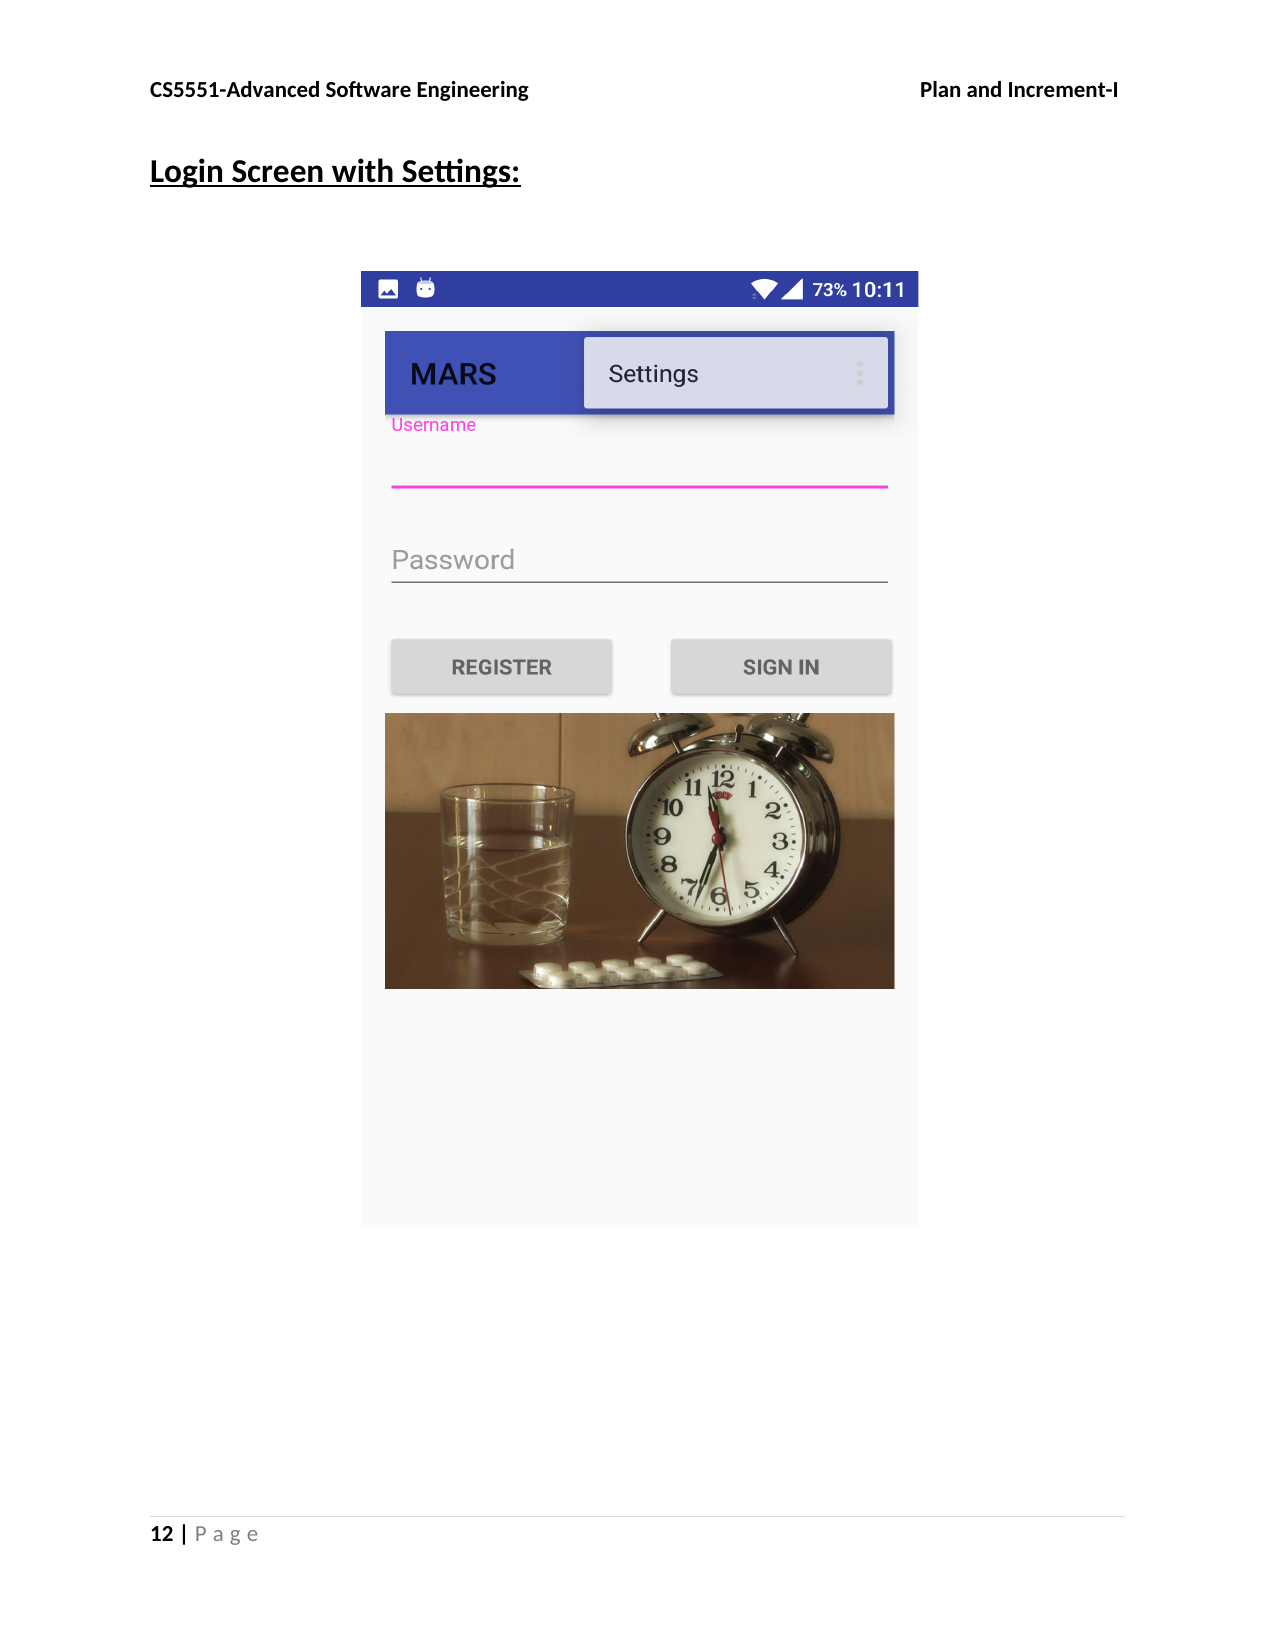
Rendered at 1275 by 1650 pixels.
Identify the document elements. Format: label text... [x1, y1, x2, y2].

text Login Screen with Settings: [150, 150, 1125, 191]
picture [361, 271, 919, 1227]
